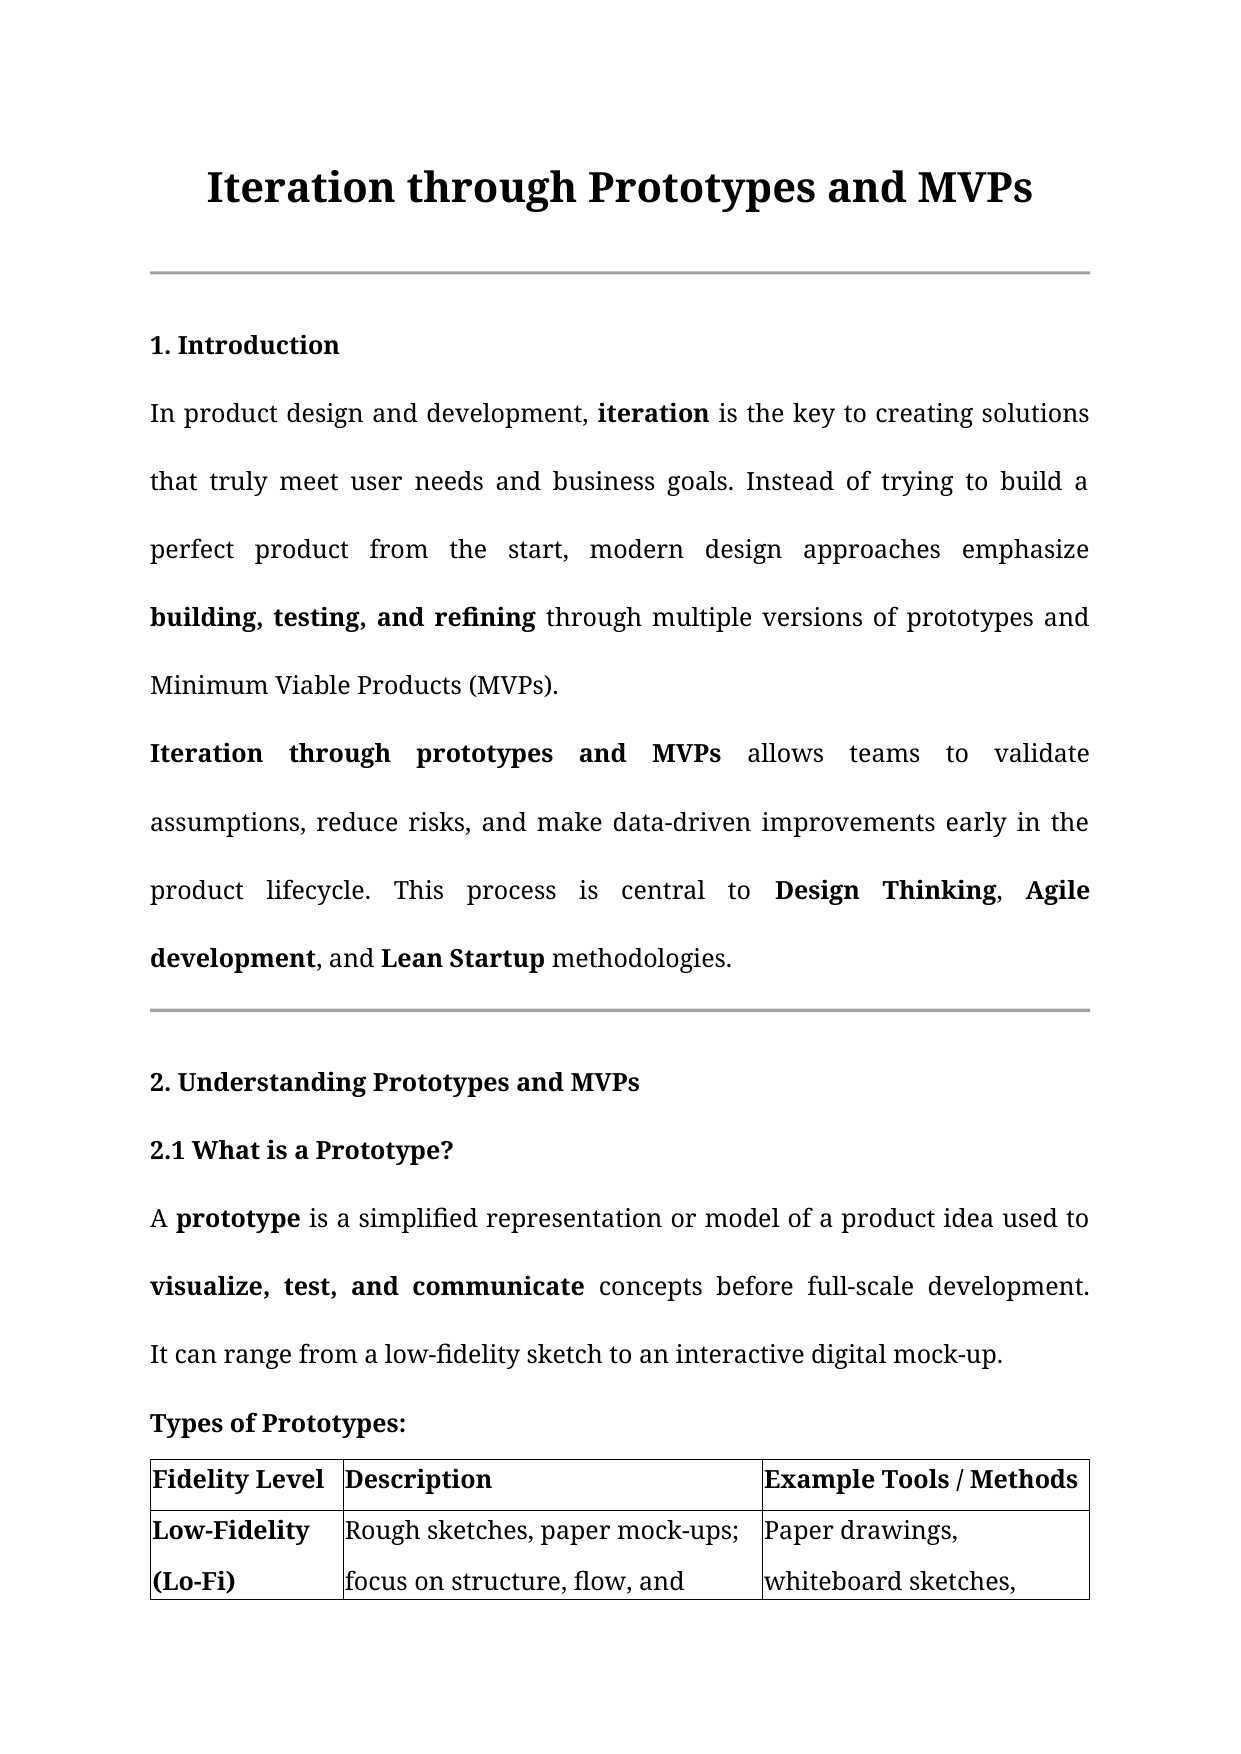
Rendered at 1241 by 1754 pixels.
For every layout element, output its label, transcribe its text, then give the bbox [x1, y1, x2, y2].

text 2. Understanding Prototypes and MVPs [150, 1065, 1090, 1099]
text Iteration through Prototypes and MVPs [150, 158, 1090, 214]
text Types of Prototypes: [150, 1405, 1090, 1439]
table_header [763, 1460, 1089, 1510]
text Iteration through prototypes and MVPs allows teams to validate assumptions, reduce risks, and make data-driven improvements early in the product lifecycle. This process is central to Design Thinking, Agile development, and Lean Startup methodologies. [150, 736, 1090, 974]
text 2.1 What is a Prototype? [150, 1133, 1090, 1167]
table_header Description [344, 1460, 762, 1510]
text In product design and development, iteration is the key to creating solutions that truly meet user needs and business goals. Instead of trying to build a perfect product from the start, modern design approaches emphasize building, testing, and refining through multiple versions of prototypes and Minimum Viable Products (MVPs). [150, 396, 1090, 702]
text A prototype is a simplified representation or model of a product idea used to visualize, test, and communicate concepts before full-scale development. It can range from a low-fidelity sketch to an interactive digital mock-up. [150, 1201, 1090, 1371]
text 1. Introduction [150, 327, 1090, 361]
table_header Fidelity Level [151, 1460, 343, 1510]
